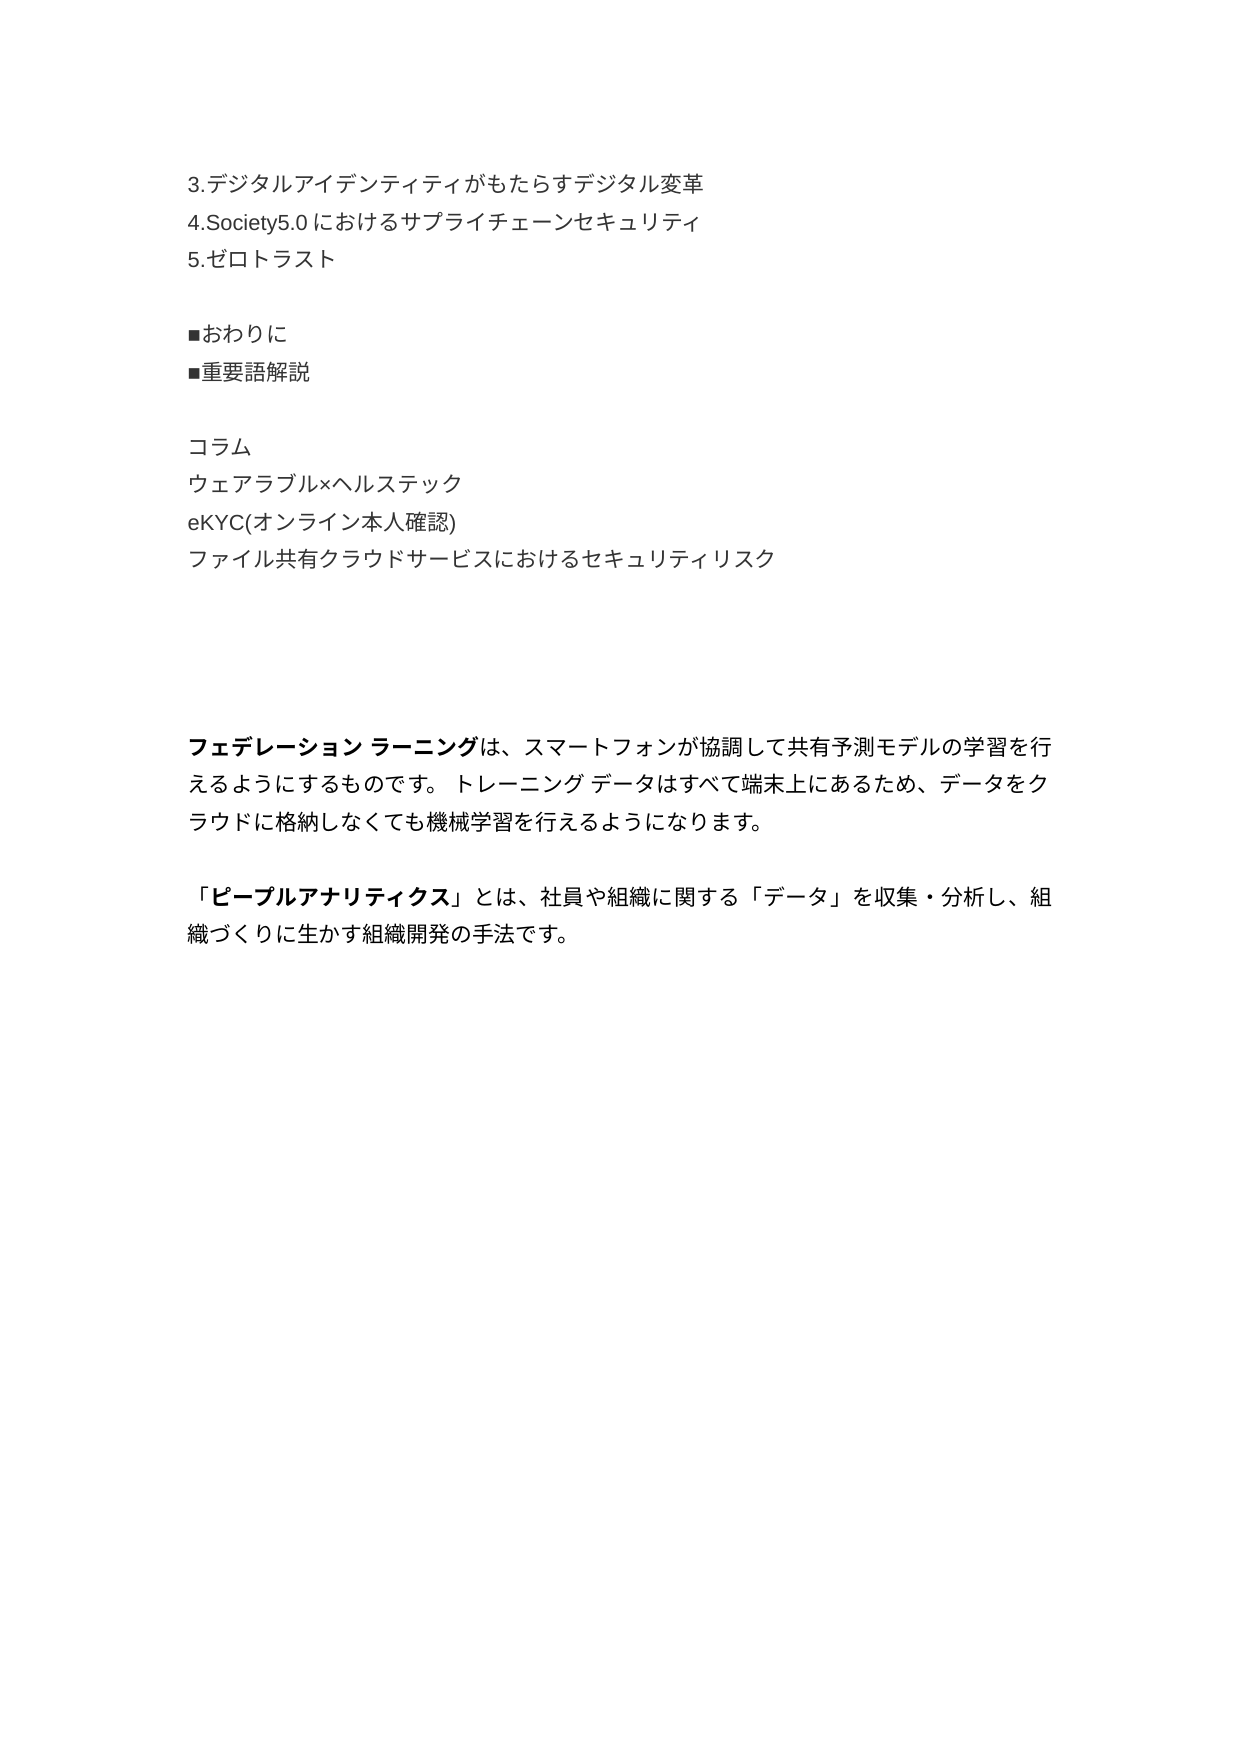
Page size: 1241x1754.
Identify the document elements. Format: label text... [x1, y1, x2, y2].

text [187, 164, 1053, 577]
text フェデレーション ラーニングは、スマートフォンが協調して共有予測モデルの学習を行えるようにするものです。 トレーニング データはすべて端末上にあるため、データをクラウドに格納しなくても機械学習を行えるようになります。 [187, 727, 1053, 839]
text 「ピープルアナリティクス」とは、社員や組織に関する「データ」を収集・分析し、組織づくりに生かす組織開発の手法です。 [187, 877, 1053, 952]
